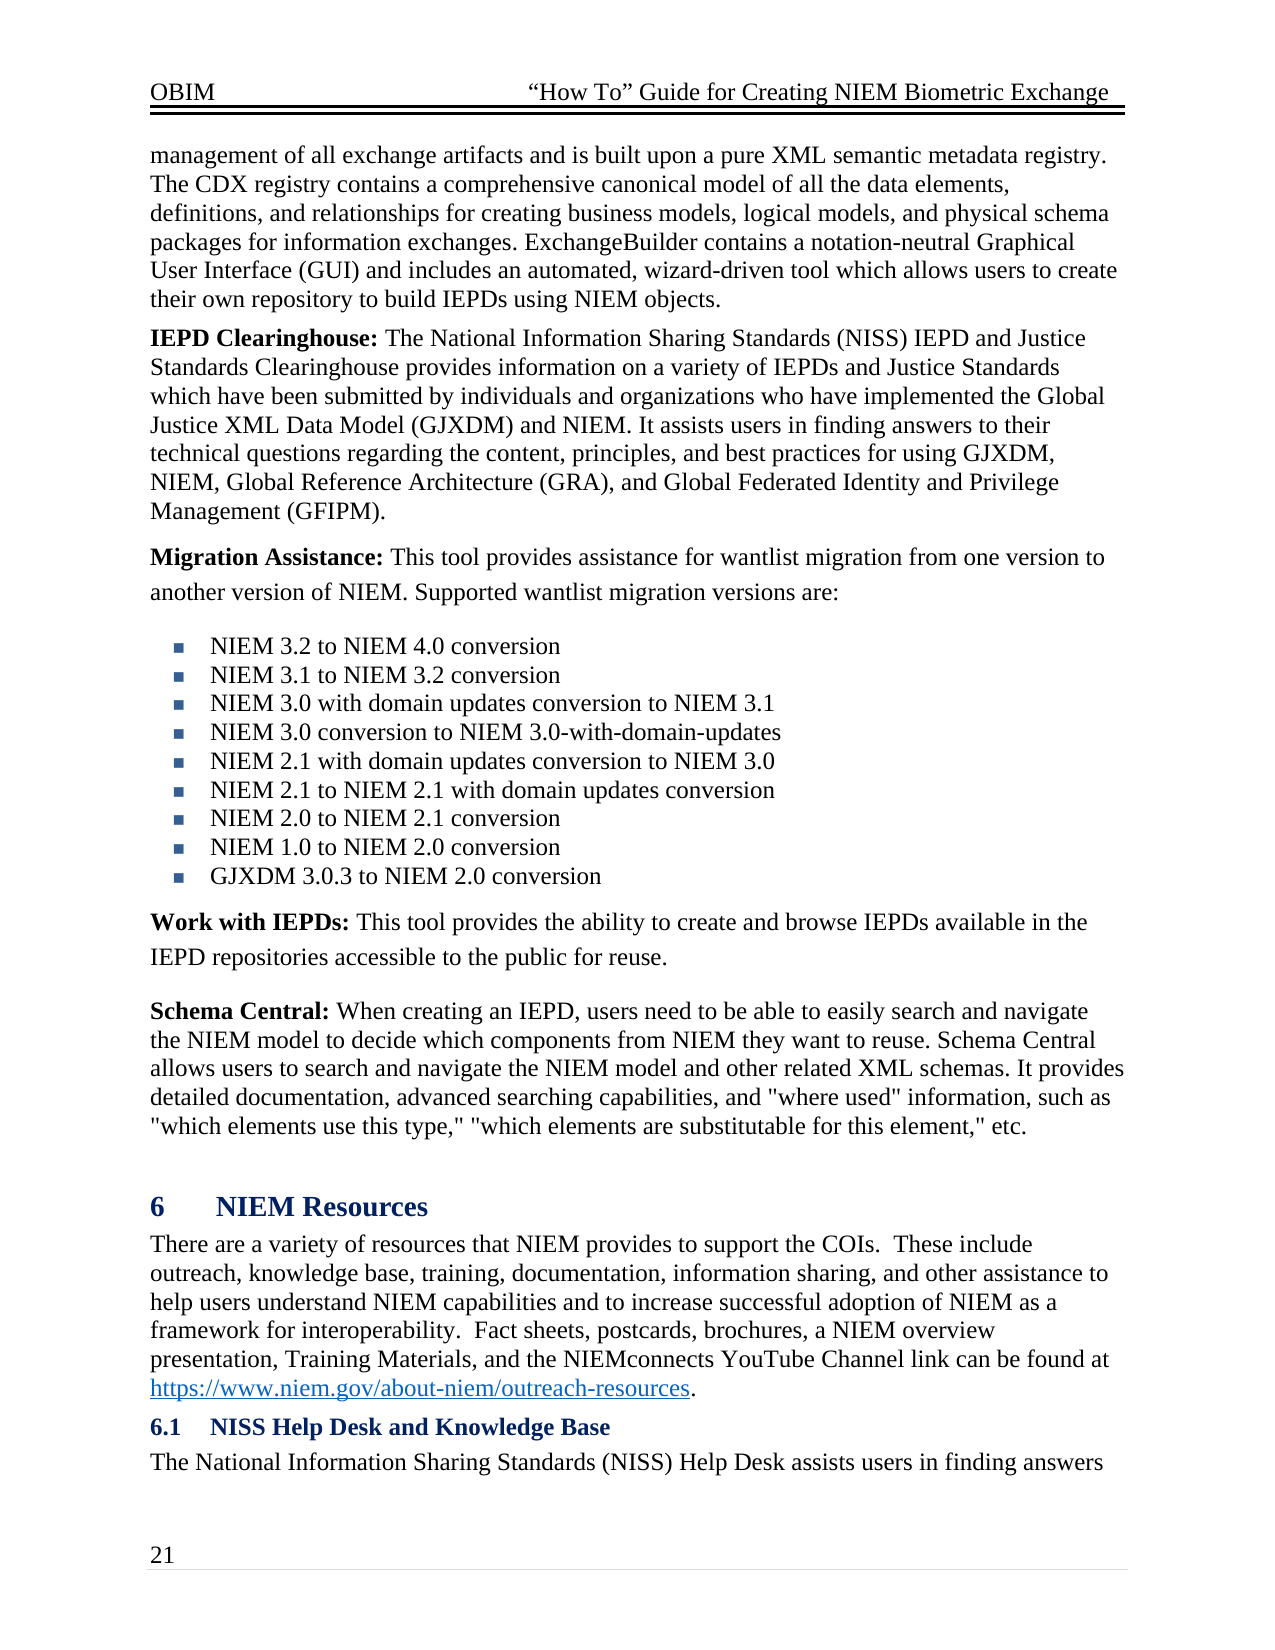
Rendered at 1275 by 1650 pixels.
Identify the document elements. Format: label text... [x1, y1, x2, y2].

text NIEM 3.0 conversion to NIEM 3.0-with-domain-updates [172, 717, 1125, 746]
text NIEM 3.1 to NIEM 3.2 conversion [172, 660, 1125, 688]
text NIEM 2.1 with domain updates conversion to NIEM 3.0 [172, 746, 1125, 775]
text NIEM 3.0 with domain updates conversion to NIEM 3.1 [172, 688, 1125, 717]
text Work with IEPDs: This tool provides the ability to create and browse IEPDs available in the IEPD repositories accessible to the public for reuse. [150, 900, 1125, 971]
text There are a variety of resources that NIEM provides to support the COIs. These include outreach, knowledge base, training, documentation, information sharing, and other assistance to help users understand NIEM capabilities and to increase successful adoption of NIEM as a framework for interoperability. Fact sheets, postcards, brochures, a NIEM overview presentation, Training Materials, and the NIEMconnects YouTube Channel link can be found at https://www.niem.gov/about-niem/outreach-resources. [150, 1229, 1125, 1402]
text NIEM 1.0 to NIEM 2.0 conversion [172, 832, 1125, 861]
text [150, 141, 1125, 313]
text NIEM 2.1 to NIEM 2.1 with domain updates conversion [172, 775, 1125, 803]
text NIEM 2.0 to NIEM 2.1 conversion [172, 803, 1125, 832]
text Schema Central: When creating an IEPD, users need to be able to easily search and navigate the NIEM model to decide which components from NIEM they want to reuse. Schema Central allows users to search and navigate the NIEM model and other related XML schemas. It provides detailed documentation, advanced searching capabilities, and "where used" information, such as "which elements use this type," "which elements are substitutable for this element," etc. [150, 996, 1125, 1140]
text NIEM 3.2 to NIEM 4.0 conversion [172, 631, 1125, 660]
subtitle NISS Help Desk and Knowledge Base [150, 1412, 1125, 1441]
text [150, 1447, 1125, 1476]
text GJXDM 3.0.3 to NIEM 2.0 conversion [172, 861, 1125, 890]
text IEPD Clearinghouse: The National Information Sharing Standards (NISS) IEPD and Justice Standards Clearinghouse provides information on a variety of IEPDs and Justice Standards which have been submitted by individuals and organizations who have implemented the Global Justice XML Data Model (GJXDM) and NIEM. It assists users in finding answers to their technical questions regarding the content, principles, and best practices for using GJXDM, NIEM, Global Reference Architecture (GRA), and Global Federated Identity and Privilege Management (GFIPM). [150, 323, 1125, 525]
subtitle NIEM Resources [150, 1189, 1125, 1223]
text Migration Assistance: This tool provides assistance for wantlist migration from one version to another version of NIEM. Supported wantlist migration versions are: [150, 535, 1125, 606]
